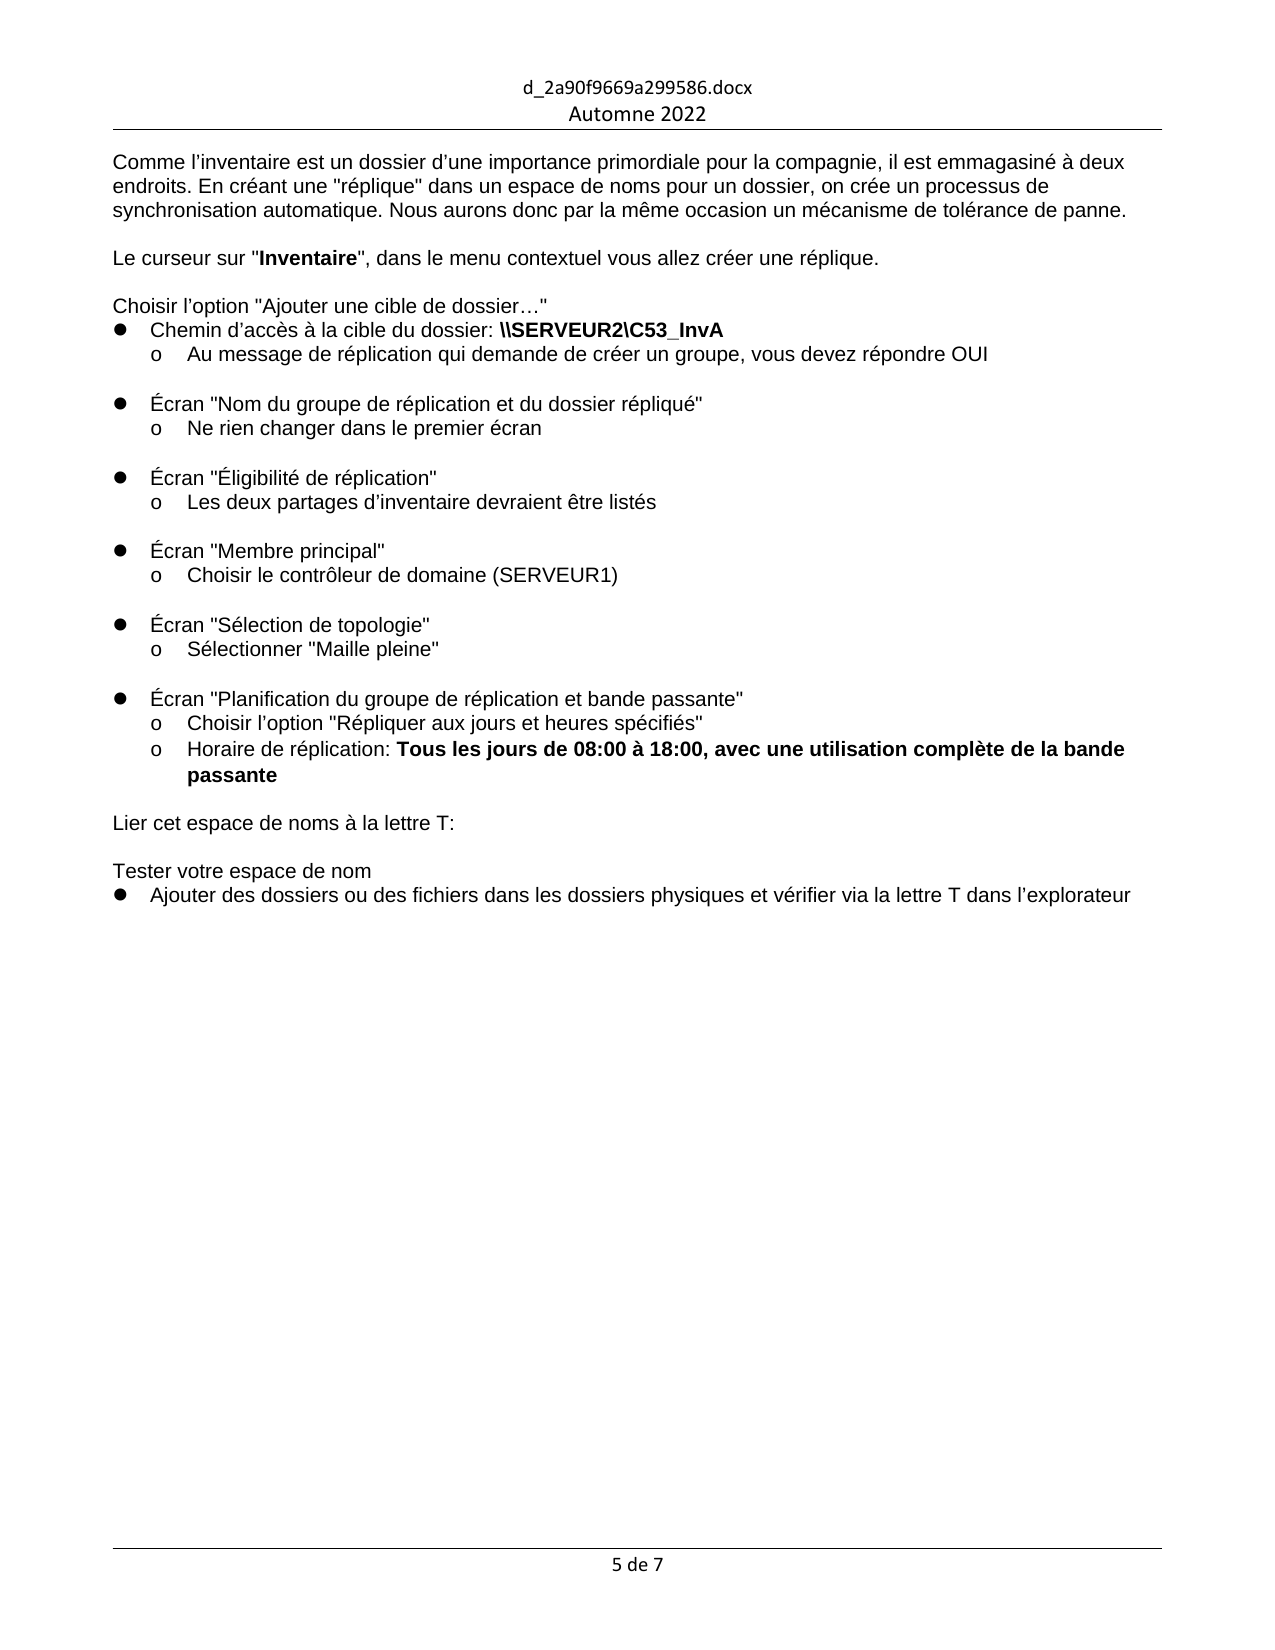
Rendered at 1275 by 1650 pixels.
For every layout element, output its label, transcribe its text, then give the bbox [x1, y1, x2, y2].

list Écran "Membre principal" [112, 539, 1162, 563]
list Au message de réplication qui demande de créer un groupe, vous devez répondre OUI [150, 342, 1162, 368]
list Écran "Éligibilité de réplication" [112, 465, 1162, 489]
text Choisir l’option "Ajouter une cible de dossier…" [112, 294, 1162, 318]
text Le curseur sur "Inventaire", dans le menu contextuel vous allez créer une réplique. [112, 246, 1162, 270]
list Écran "Nom du groupe de réplication et du dossier répliqué" [112, 392, 1162, 416]
text Comme l’inventaire est un dossier d’une importance primordiale pour la compagnie, il est emmagasiné à deux endroits. En créant une "réplique" dans un espace de noms pour un dossier, on crée un processus de synchronisation automatique. Nous aurons donc par la même occasion un mécanisme de tolérance de panne. [112, 150, 1162, 222]
list Choisir le contrôleur de domaine (SERVEUR1) [150, 563, 1162, 589]
text Tester votre espace de nom [112, 858, 1162, 882]
list Chemin d’accès à la cible du dossier: \\SERVEUR2\C53_InvA [112, 318, 1162, 342]
text Lier cet espace de noms à la lettre T: [112, 811, 1162, 834]
list Horaire de réplication: Tous les jours de 08:00 à 18:00, avec une utilisation complète de la bande passante [150, 737, 1162, 787]
list Choisir l’option "Répliquer aux jours et heures spécifiés" [150, 711, 1162, 737]
list Ne rien changer dans le premier écran [150, 416, 1162, 441]
list Sélectionner "Maille pleine" [150, 637, 1162, 663]
list Écran "Planification du groupe de réplication et bande passante" [112, 687, 1162, 711]
list Les deux partages d’inventaire devraient être listés [150, 489, 1162, 515]
list Ajouter des dossiers ou des fichiers dans les dossiers physiques et vérifier via la lettre T dans l’explorateur [112, 882, 1162, 907]
list Écran "Sélection de topologie" [112, 613, 1162, 637]
